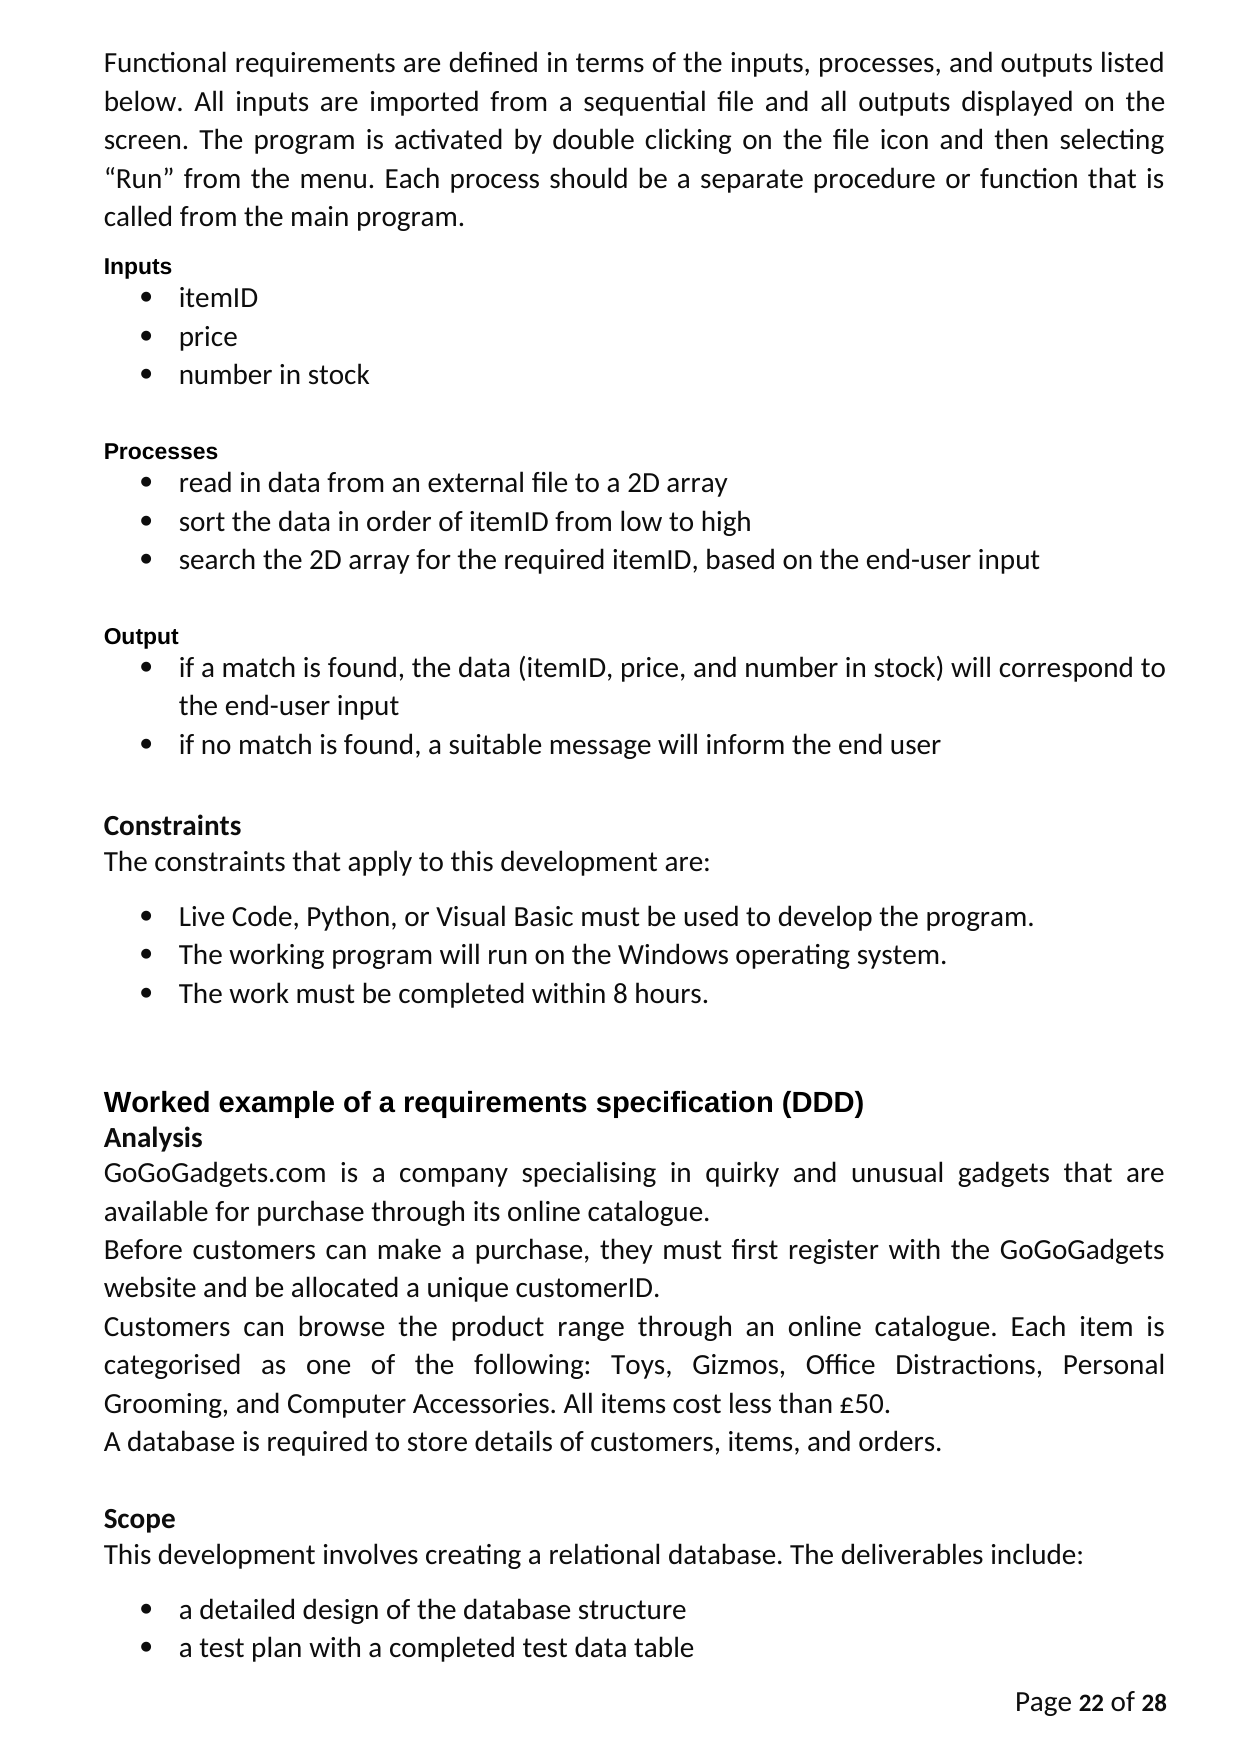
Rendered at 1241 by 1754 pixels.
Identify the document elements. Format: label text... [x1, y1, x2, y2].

list read in data from an external file to a 2D array [141, 464, 1167, 500]
list The working program will run on the Windows operating system. [141, 936, 1167, 972]
text GoGoGadgets.com is a company specialising in quirky and unusual gadgets that are available for purchase through its online catalogue. [103, 1154, 1167, 1228]
text Inputs [103, 253, 1167, 279]
list price [141, 318, 1167, 354]
text Output [103, 623, 1167, 649]
list a detailed design of the database structure [141, 1591, 1167, 1627]
text The constraints that apply to this development are: [103, 843, 1167, 878]
text Before customers can make a purchase, they must first register with the GoGoGadgets website and be allocated a unique customerID. [103, 1231, 1167, 1305]
text Scope [103, 1500, 1167, 1536]
text Analysis [103, 1119, 1167, 1154]
list if a match is found, the data (itemID, price, and number in stock) will correspond to the end-user input [141, 649, 1167, 723]
text Processes [103, 438, 1167, 464]
list The work must be completed within 8 hours. [141, 975, 1167, 1011]
list number in stock [141, 356, 1167, 392]
list Live Code, Python, or Visual Basic must be used to develop the program. [141, 898, 1167, 934]
list itemID [141, 279, 1167, 315]
list if no match is found, a suitable message will inform the end user [141, 726, 1167, 761]
text This development involves creating a relational database. The deliverables include: [103, 1536, 1167, 1571]
list a test plan with a completed test data table [141, 1629, 1167, 1665]
text Customers can browse the product range through an online catalogue. Each item is categorised as one of the following: Toys, Gizmos, Office Distractions, Personal Grooming, and Computer Accessories. All items cost less than £50. [103, 1308, 1167, 1421]
list search the 2D array for the required itemID, based on the end-user input [141, 541, 1167, 577]
text Worked example of a requirements specification (DDD) [103, 1085, 1167, 1119]
text Constraints [103, 807, 1167, 843]
text Functional requirements are defined in terms of the inputs, processes, and outputs listed below. All inputs are imported from a sequential file and all outputs displayed on the screen. The program is activated by double clicking on the file icon and then selecting “Run” from the menu. Each process should be a separate procedure or function that is called from the main program. [103, 44, 1167, 234]
list sort the data in order of itemID from low to high [141, 503, 1167, 538]
text A database is required to store details of customers, items, and orders. [103, 1423, 1167, 1459]
